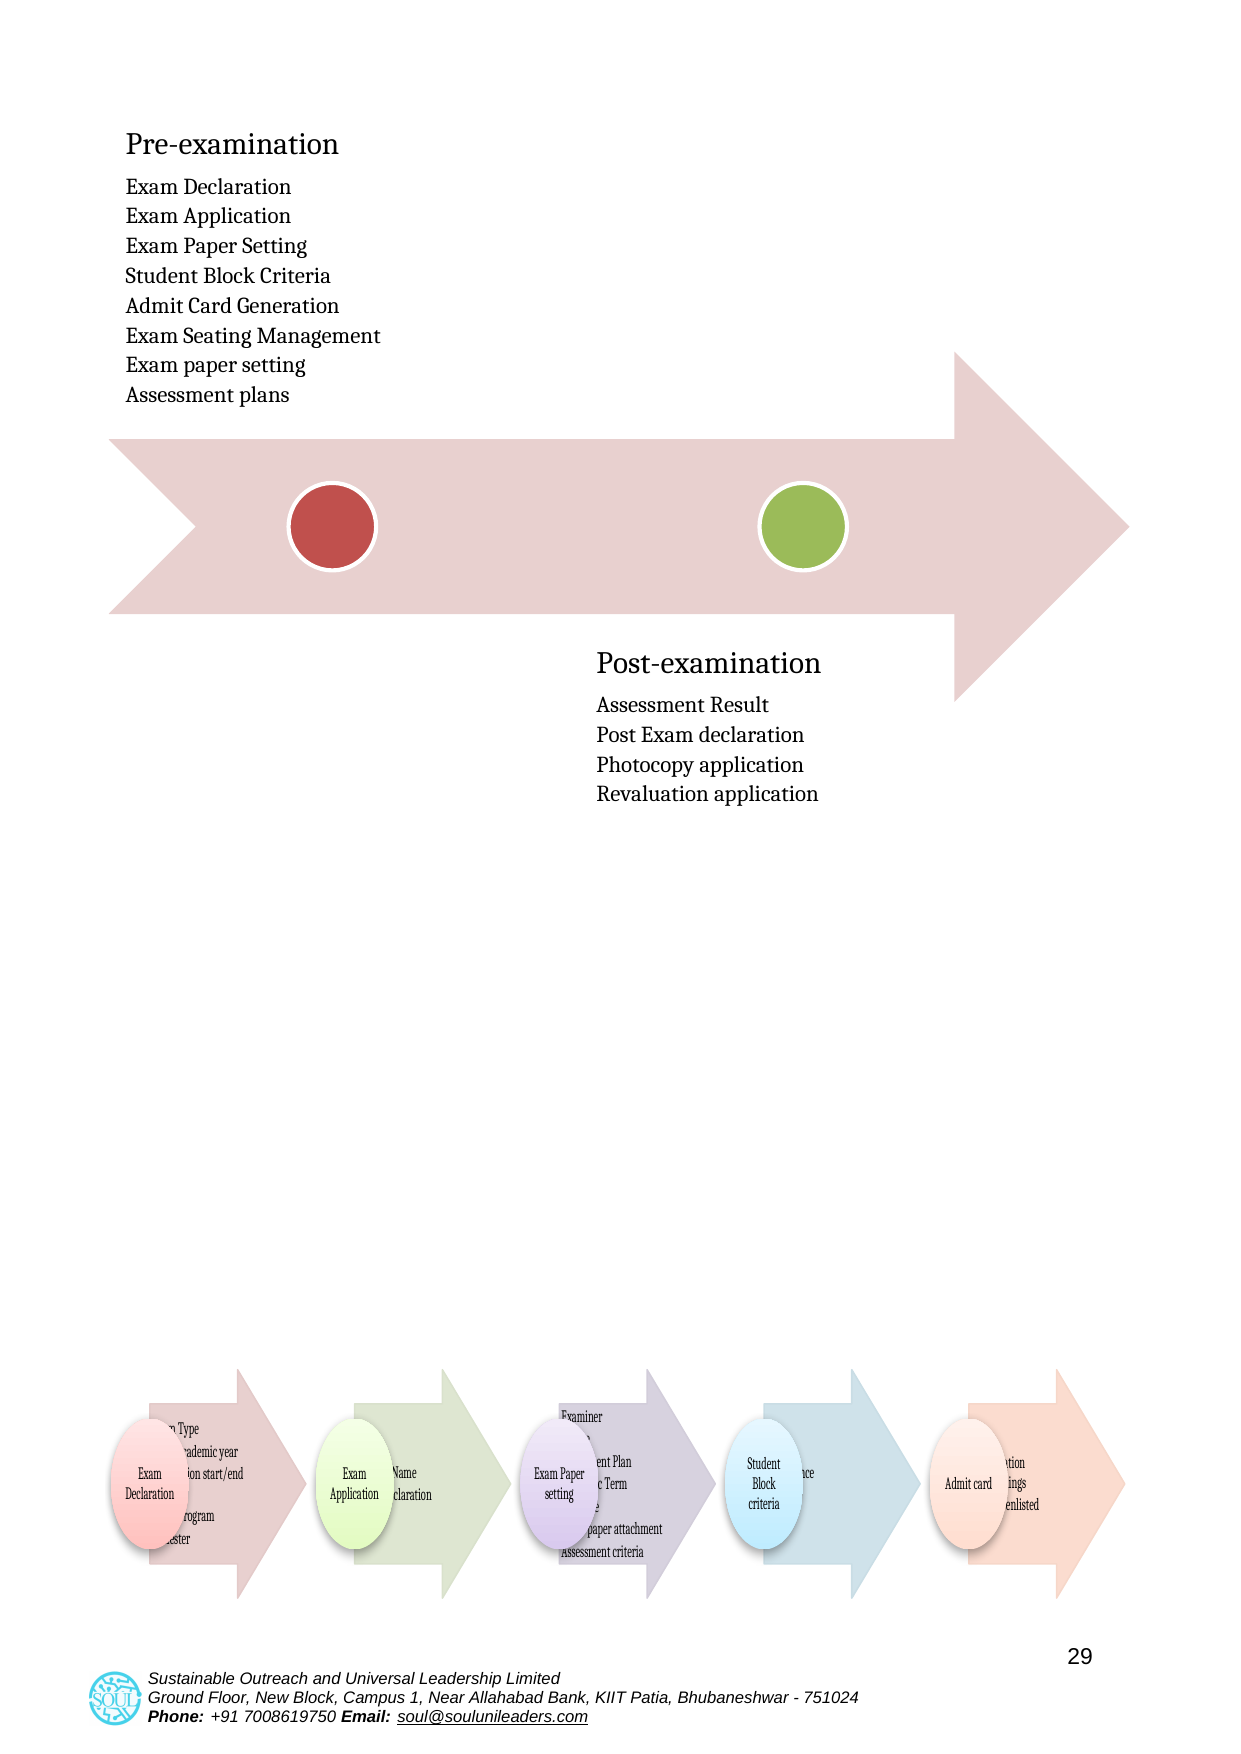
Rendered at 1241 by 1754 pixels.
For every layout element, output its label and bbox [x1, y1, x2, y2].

picture [88, 1671, 142, 1726]
